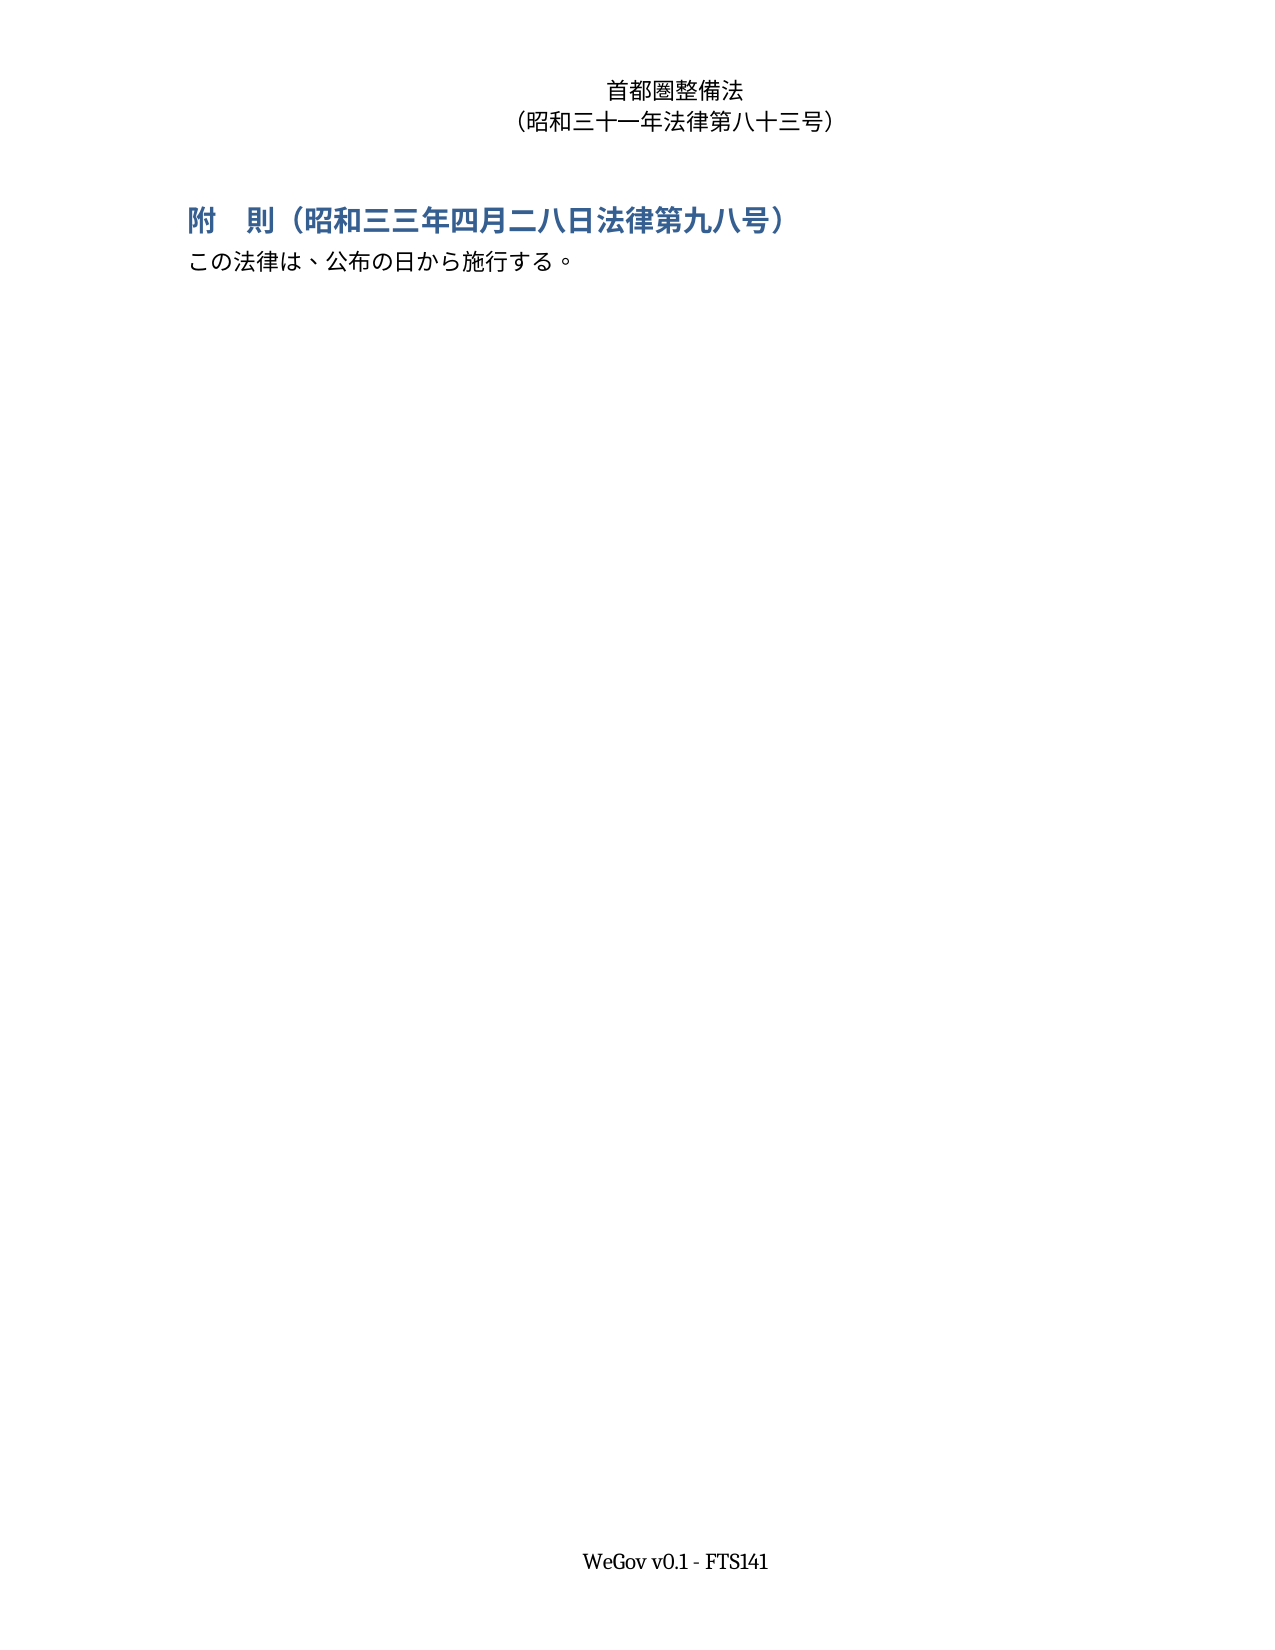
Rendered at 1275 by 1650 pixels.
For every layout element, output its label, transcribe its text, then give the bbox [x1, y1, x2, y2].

subtitle 附 則（昭和三三年四月二八日法律第九八号） [187, 200, 1087, 240]
text この法律は、公布の日から施行する。 [187, 246, 1087, 277]
